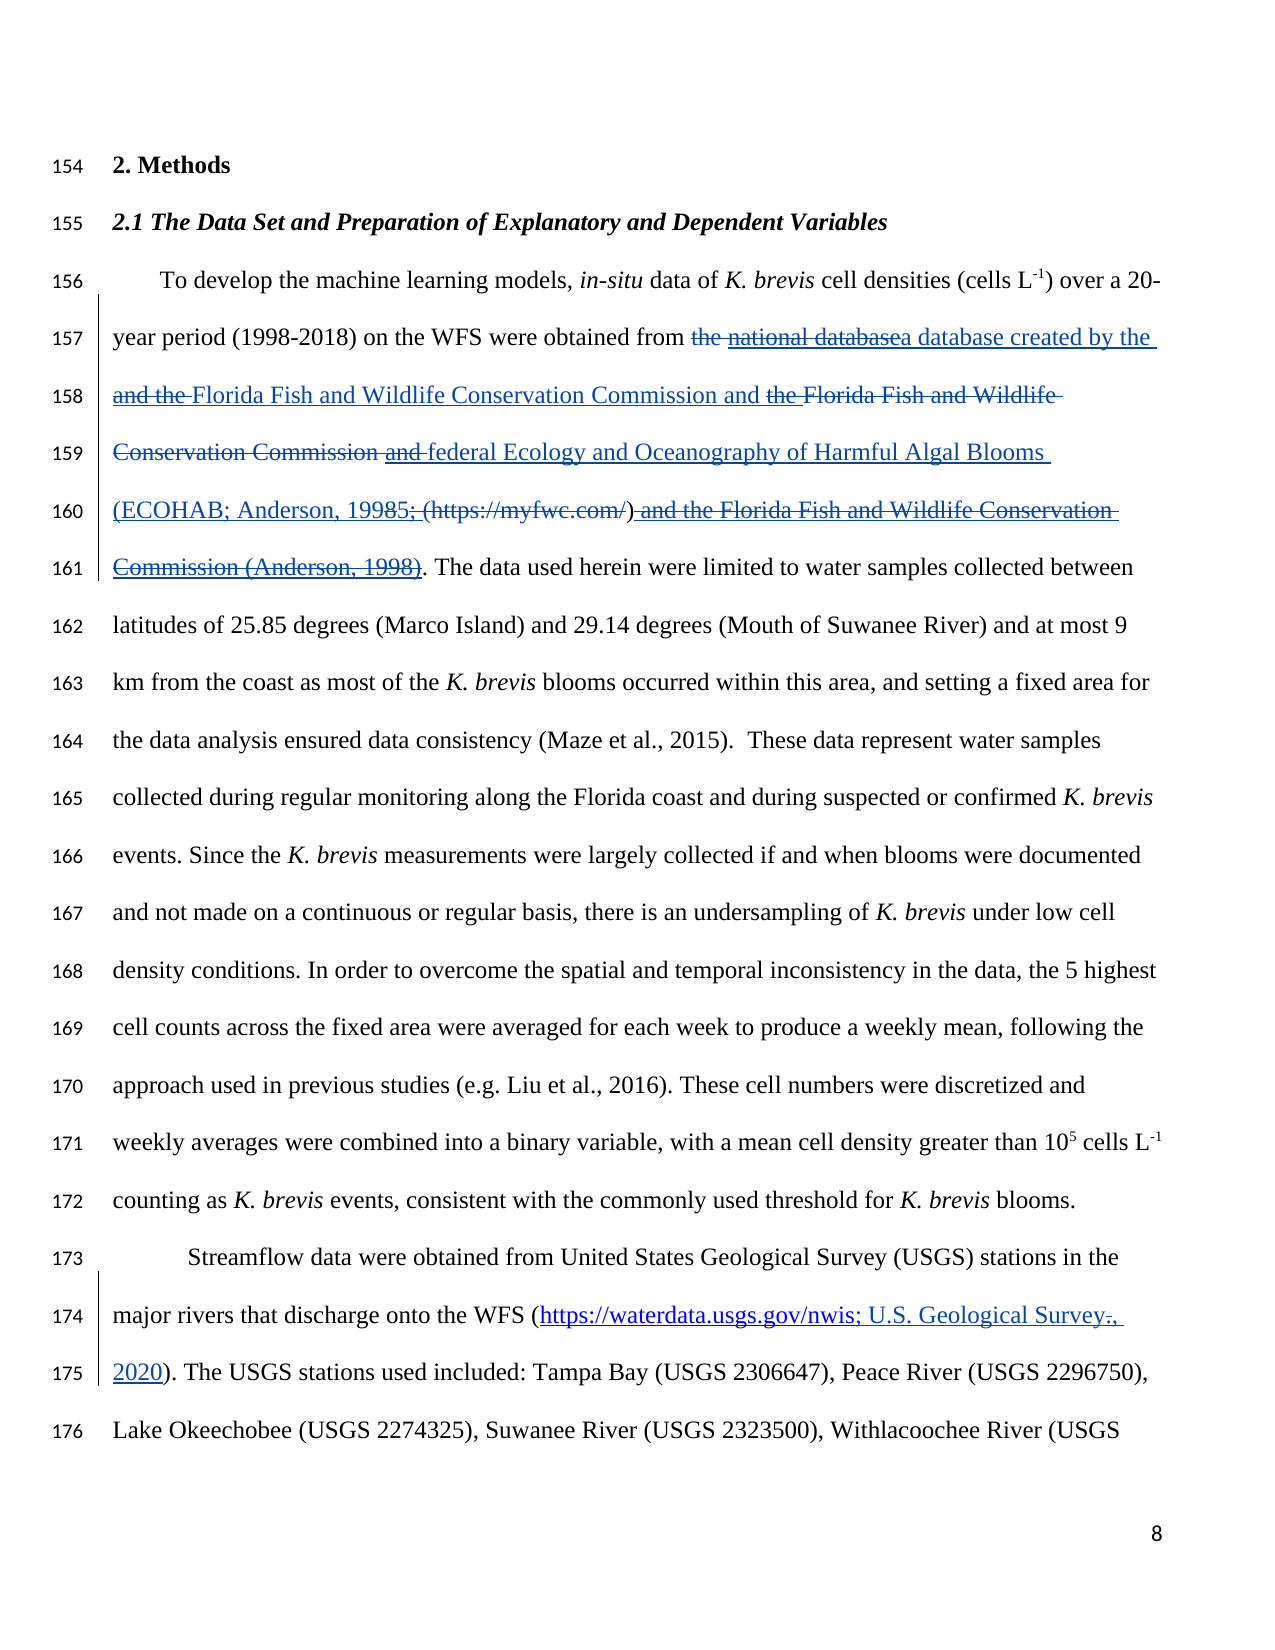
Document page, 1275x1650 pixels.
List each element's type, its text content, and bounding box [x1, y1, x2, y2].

text 2.1 The Data Set and Preparation of Explanatory and Dependent Variables [112, 207, 1162, 236]
text 2. Methods [112, 150, 1162, 179]
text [112, 1242, 1162, 1444]
text To develop the machine learning models, in-situ data of K. brevis cell densities (cells L-1) over a 20-year period (1998-2018) on the WFS were obtained from ). The data used herein were limited to water samples collected between latitudes of 25.85 degrees (Marco Island) and 29.14 degrees (Mouth of Suwanee River) and at most 9 km from the coast as most of the K. brevis blooms occurred within this area, and setting a fixed area for the data analysis ensured data consistency (Maze et al., 2015). These data represent water samples collected during regular monitoring along the Florida coast and during suspected or confirmed K. brevis events. Since the K. brevis measurements were largely collected if and when blooms were documented and not made on a continuous or regular basis, there is an undersampling of K. brevis under low cell density conditions. In order to overcome the spatial and temporal inconsistency in the data, the 5 highest cell counts across the fixed area were averaged for each week to produce a weekly mean, following the approach used in previous studies (e.g. Liu et al., 2016). These cell numbers were discretized and weekly averages were combined into a binary variable, with a mean cell density greater than 105 cells L-1 counting as K. brevis events, consistent with the commonly used threshold for K. brevis blooms. [112, 265, 1162, 1214]
